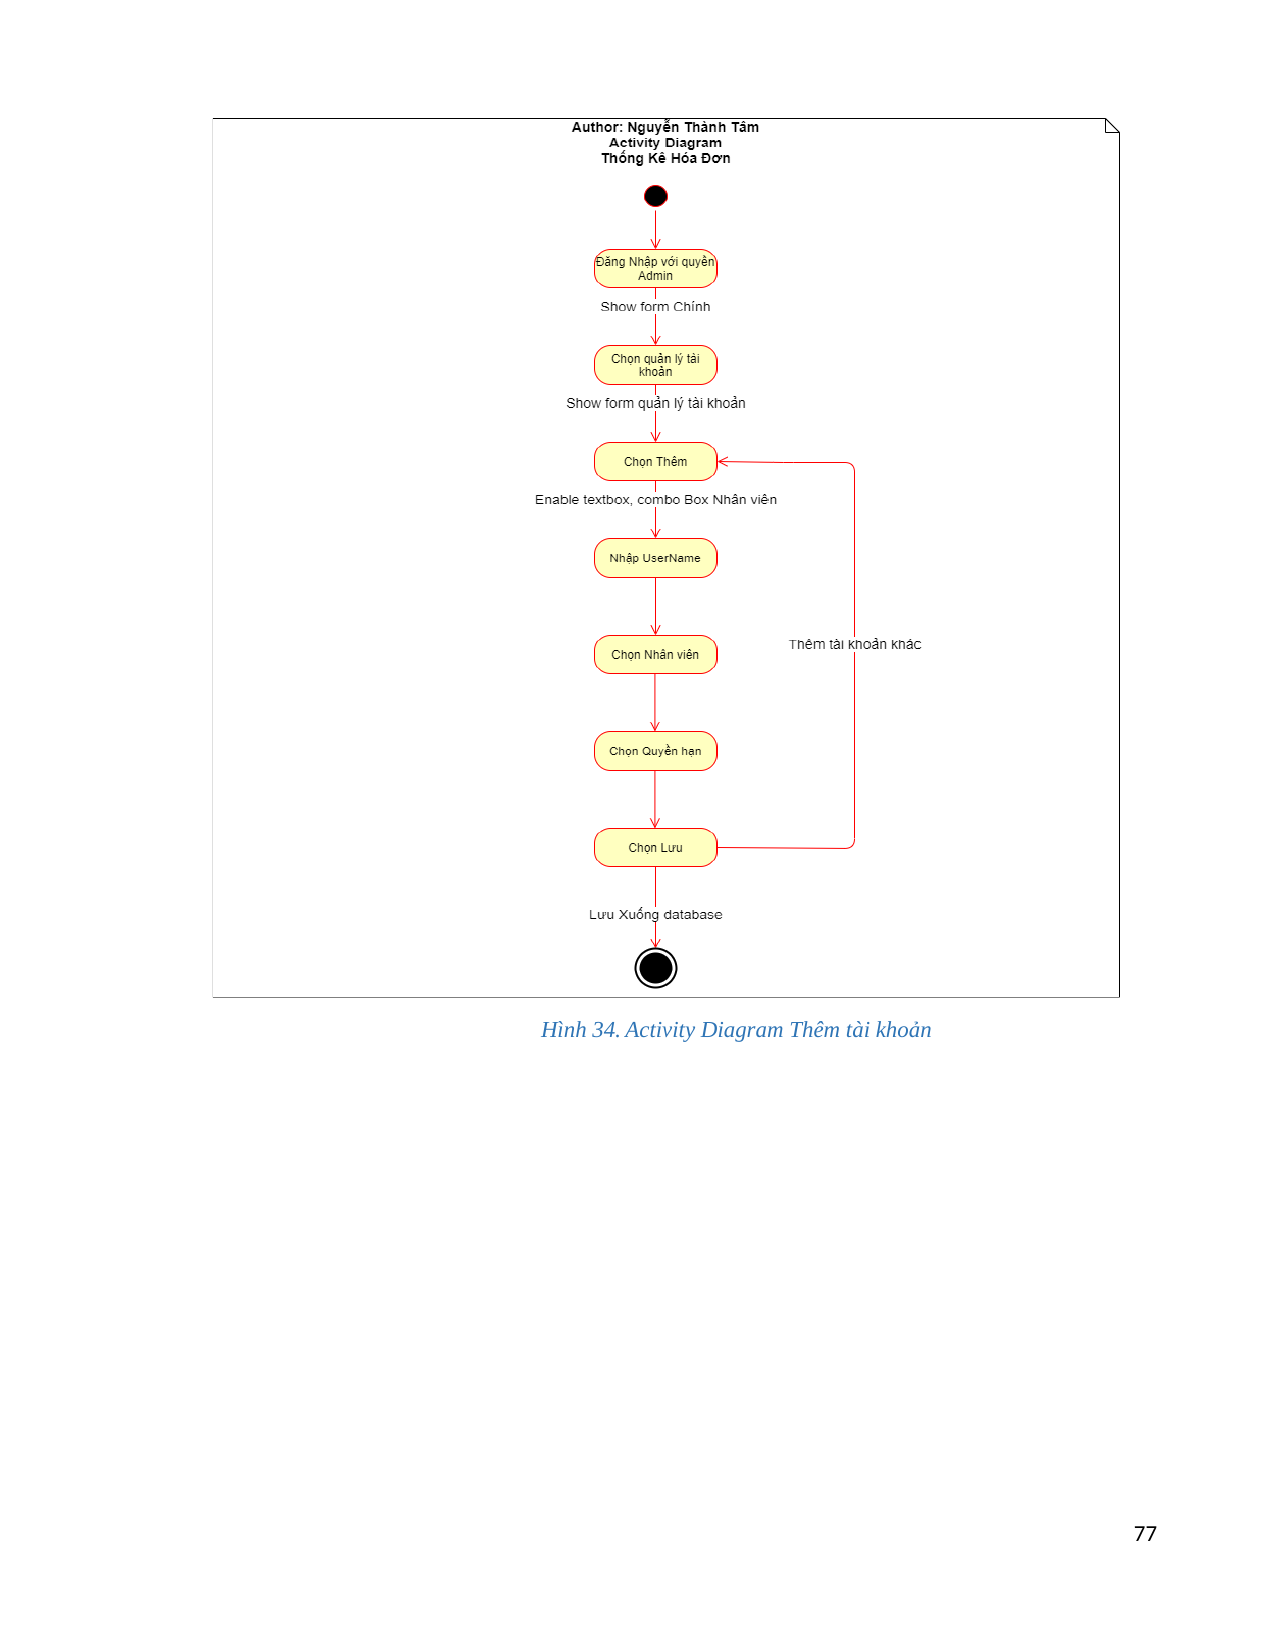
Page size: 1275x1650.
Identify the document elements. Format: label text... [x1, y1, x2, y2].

text Activity Diagram Thêm tài khoản [318, 1016, 1157, 1042]
picture [212, 118, 1122, 998]
